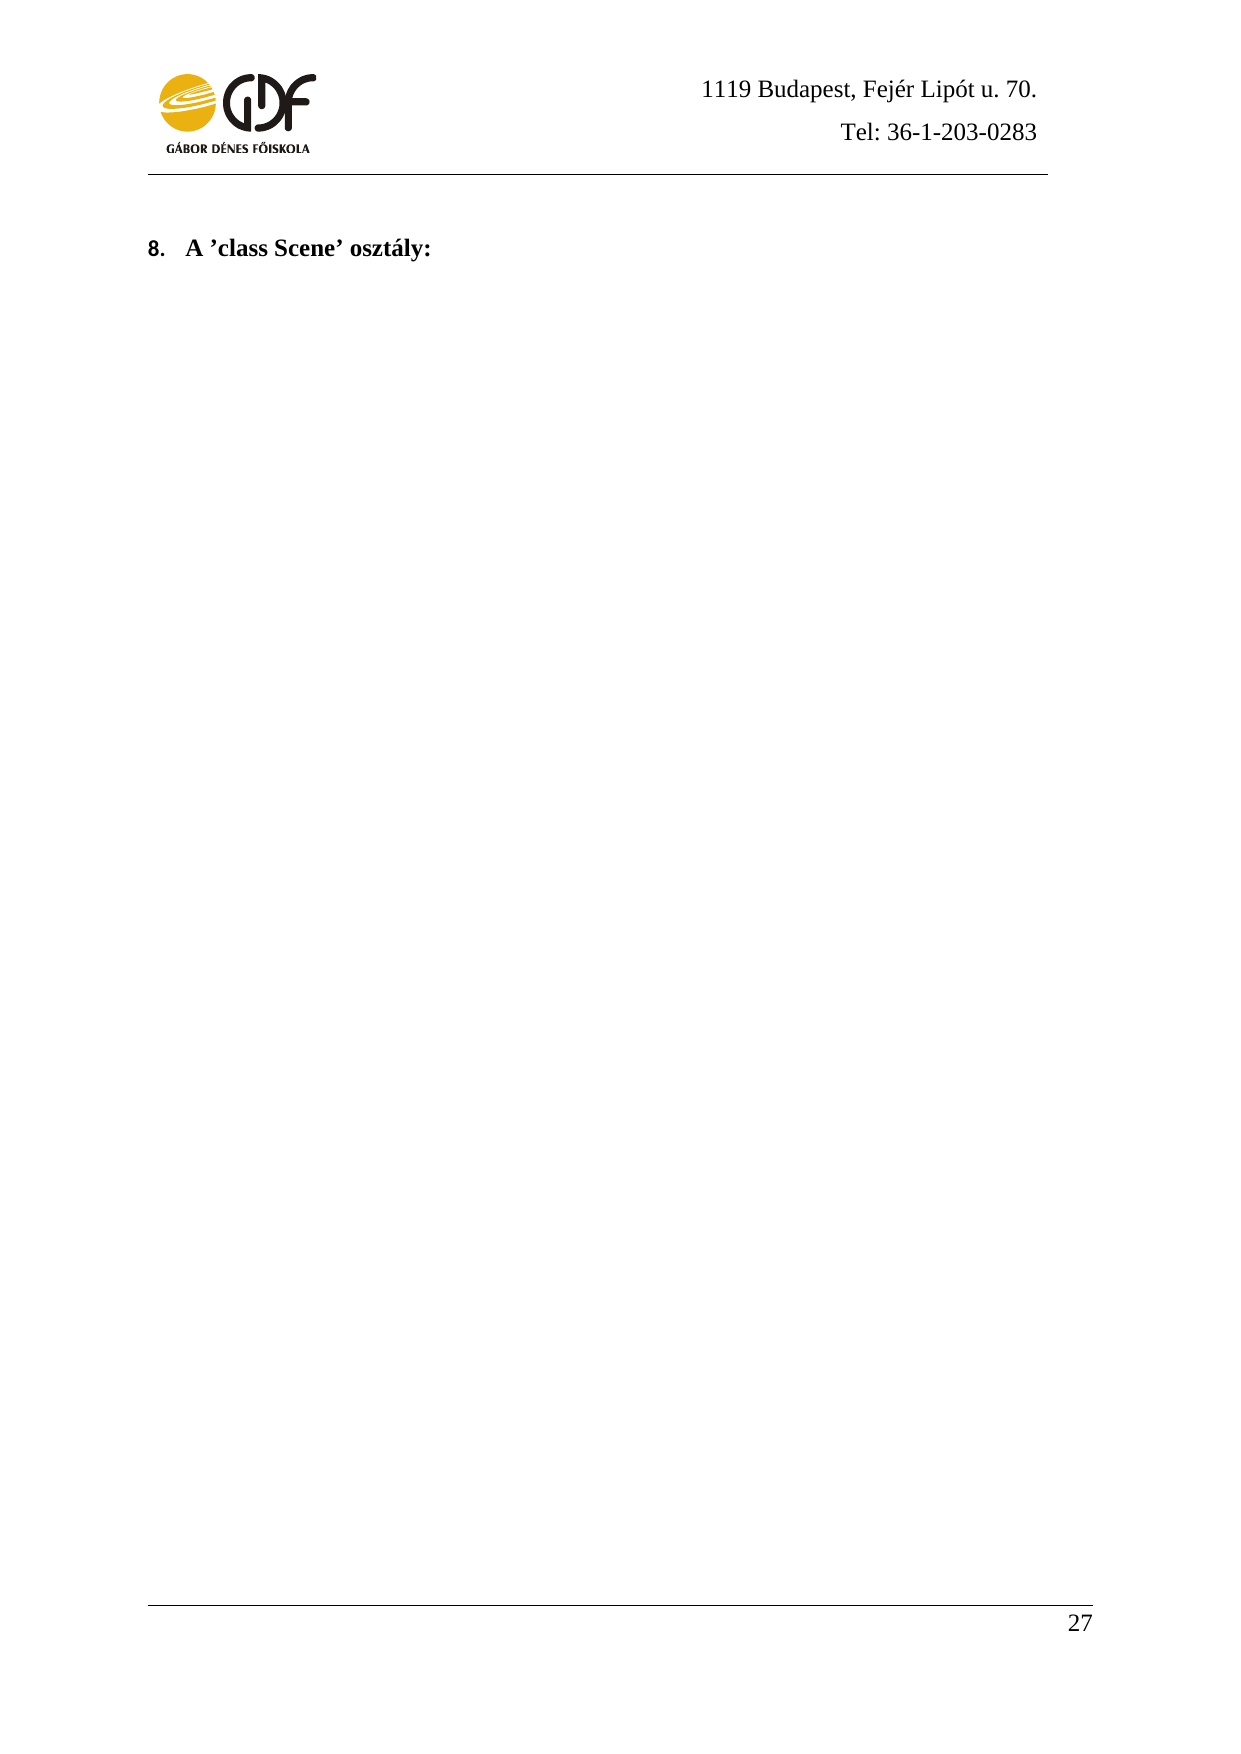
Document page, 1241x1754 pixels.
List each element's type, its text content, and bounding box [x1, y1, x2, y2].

list A ’class Scene’ osztály: [148, 233, 1093, 262]
